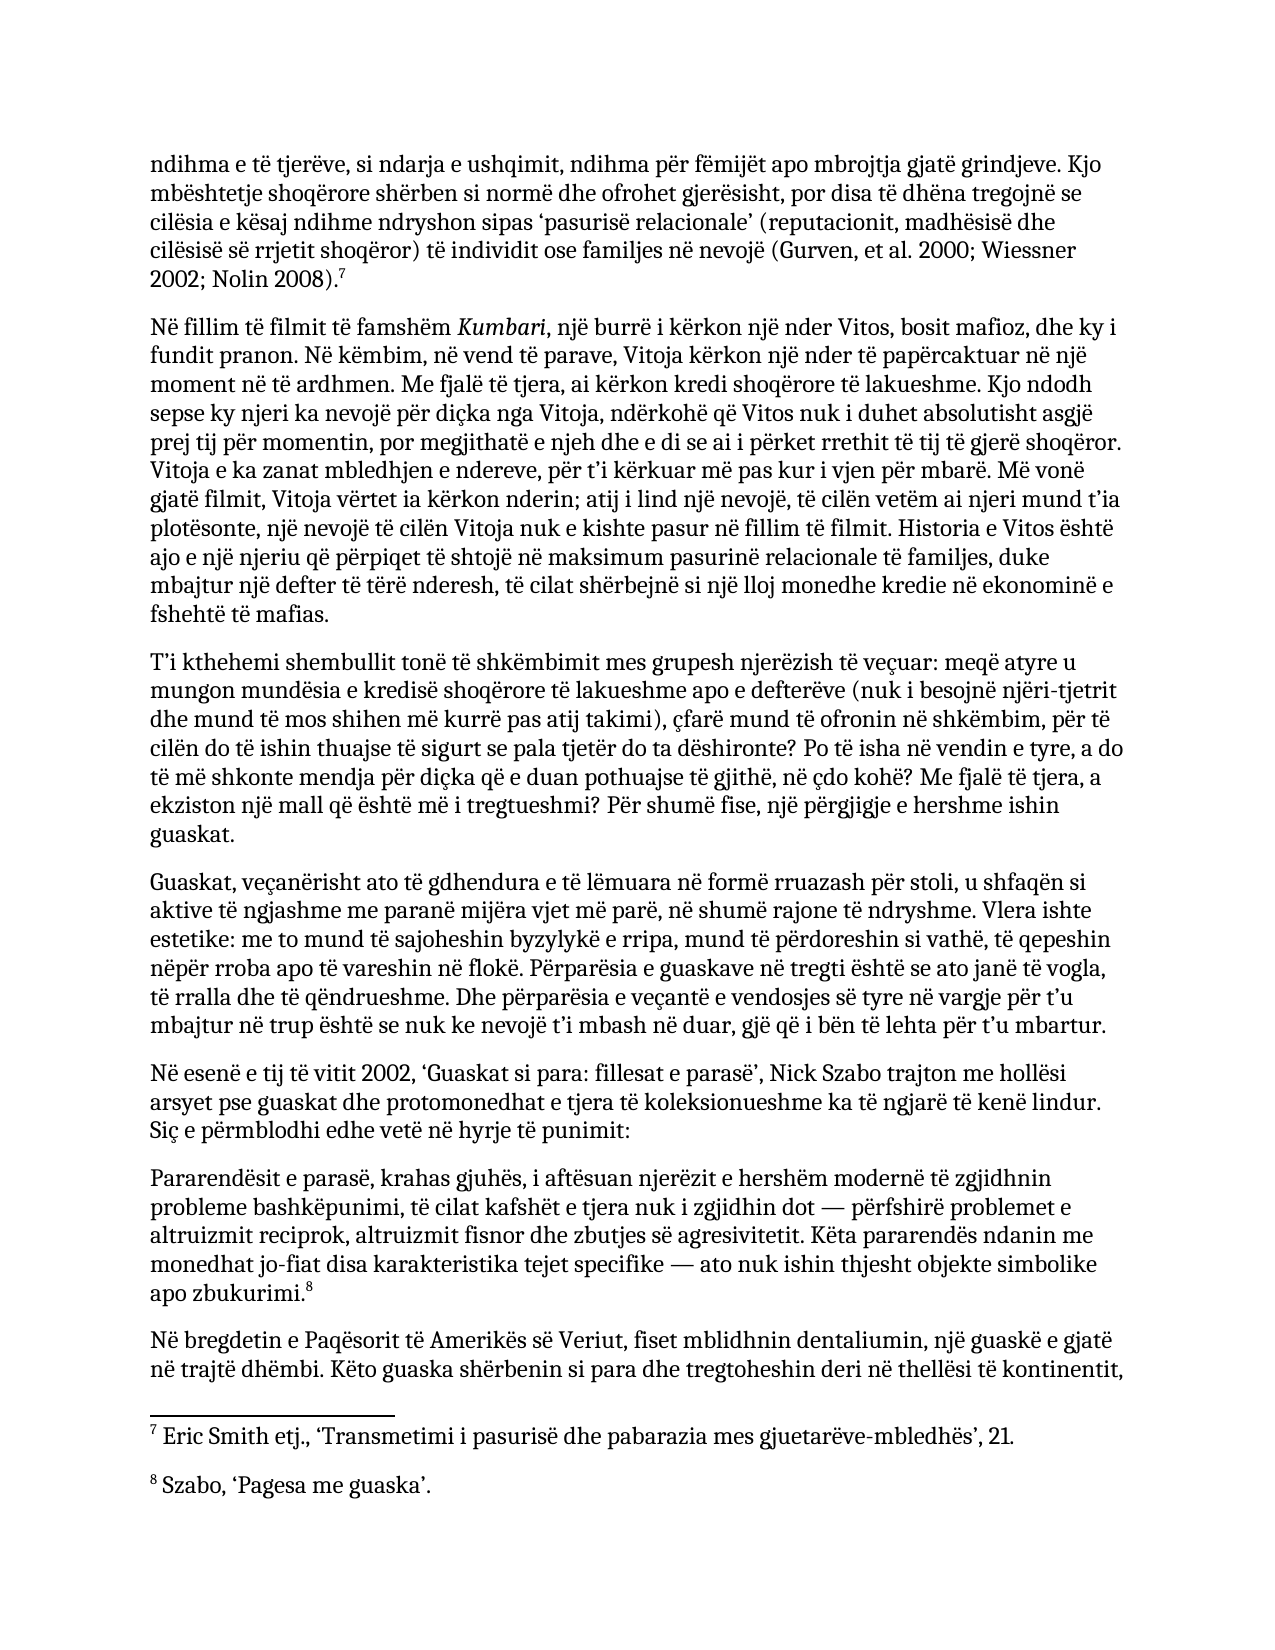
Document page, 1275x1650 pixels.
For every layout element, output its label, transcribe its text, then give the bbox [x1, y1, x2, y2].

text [150, 1326, 1125, 1384]
text Në fillim të filmit të famshëm Kumbari, një burrë i kërkon një nder Vitos, bosit mafioz, dhe ky i fundit pranon. Në këmbim, në vend të parave, Vitoja kërkon një nder të papërcaktuar në një moment në të ardhmen. Me fjalë të tjera, ai kërkon kredi shoqërore të lakueshme. Kjo ndodh sepse ky njeri ka nevojë për diçka nga Vitoja, ndërkohë që Vitos nuk i duhet absolutisht asgjë prej tij për momentin, por megjithatë e njeh dhe e di se ai i përket rrethit të tij të gjerë shoqëror. Vitoja e ka zanat mbledhjen e ndereve, për t’i kërkuar më pas kur i vjen për mbarë. Më vonë gjatë filmit, Vitoja vërtet ia kërkon nderin; atij i lind një nevojë, të cilën vetëm ai njeri mund t’ia plotësonte, një nevojë të cilën Vitoja nuk e kishte pasur në fillim të filmit. Historia e Vitos është ajo e një njeriu që përpiqet të shtojë në maksimum pasurinë relacionale të familjes, duke mbajtur një defter të tërë nderesh, të cilat shërbejnë si një lloj monedhe kredie në ekonominë e fshehtë të mafias. [150, 312, 1125, 629]
text Guaskat, veçanërisht ato të gdhendura e të lëmuara në formë rruazash për stoli, u shfaqën si aktive të ngjashme me paranë mijëra vjet më parë, në shumë rajone të ndryshme. Vlera ishte estetike: me to mund të sajoheshin byzylykë e rripa, mund të përdoreshin si vathë, të qepeshin nëpër rroba apo të vareshin në flokë. Përparësia e guaskave në tregti është se ato janë të vogla, të rralla dhe të qëndrueshme. Dhe përparësia e veçantë e vendosjes së tyre në vargje për t’u mbajtur në trup është se nuk ke nevojë t’i mbash në duar, gjë që i bën të lehta për t’u mbartur. [150, 867, 1125, 1040]
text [150, 150, 1125, 294]
text Pararendësit e parasë, krahas gjuhës, i aftësuan njerëzit e hershëm modernë të zgjidhnin probleme bashkëpunimi, të cilat kafshët e tjera nuk i zgjidhin dot — përfshirë problemet e altruizmit reciprok, altruizmit fisnor dhe zbutjes së agresivitetit. Këta pararendës ndanin me monedhat jo-fiat disa karakteristika tejet specifike — ato nuk ishin thjesht objekte simbolike apo zbukurimi. [150, 1164, 1125, 1307]
text Në esenë e tij të vitit 2002, ‘Guaskat si para: fillesat e parasë’, Nick Szabo trajton me hollësi arsyet pse guaskat dhe protomonedhat e tjera të koleksionueshme ka të ngjarë të kenë lindur. Siç e përmblodhi edhe vetë në hyrje të punimit: [150, 1059, 1125, 1145]
text T’i kthehemi shembullit tonë të shkëmbimit mes grupesh njerëzish të veçuar: meqë atyre u mungon mundësia e kredisë shoqërore të lakueshme apo e defterëve (nuk i besojnë njëri-tjetrit dhe mund të mos shihen më kurrë pas atij takimi), çfarë mund të ofronin në shkëmbim, për të cilën do të ishin thuajse të sigurt se pala tjetër do ta dëshironte? Po të isha në vendin e tyre, a do të më shkonte mendja për diçka që e duan pothuajse të gjithë, në çdo kohë? Me fjalë të tjera, a ekziston një mall që është më i tregtueshmi? Për shumë fise, një përgjigje e hershme ishin guaskat. [150, 647, 1125, 849]
